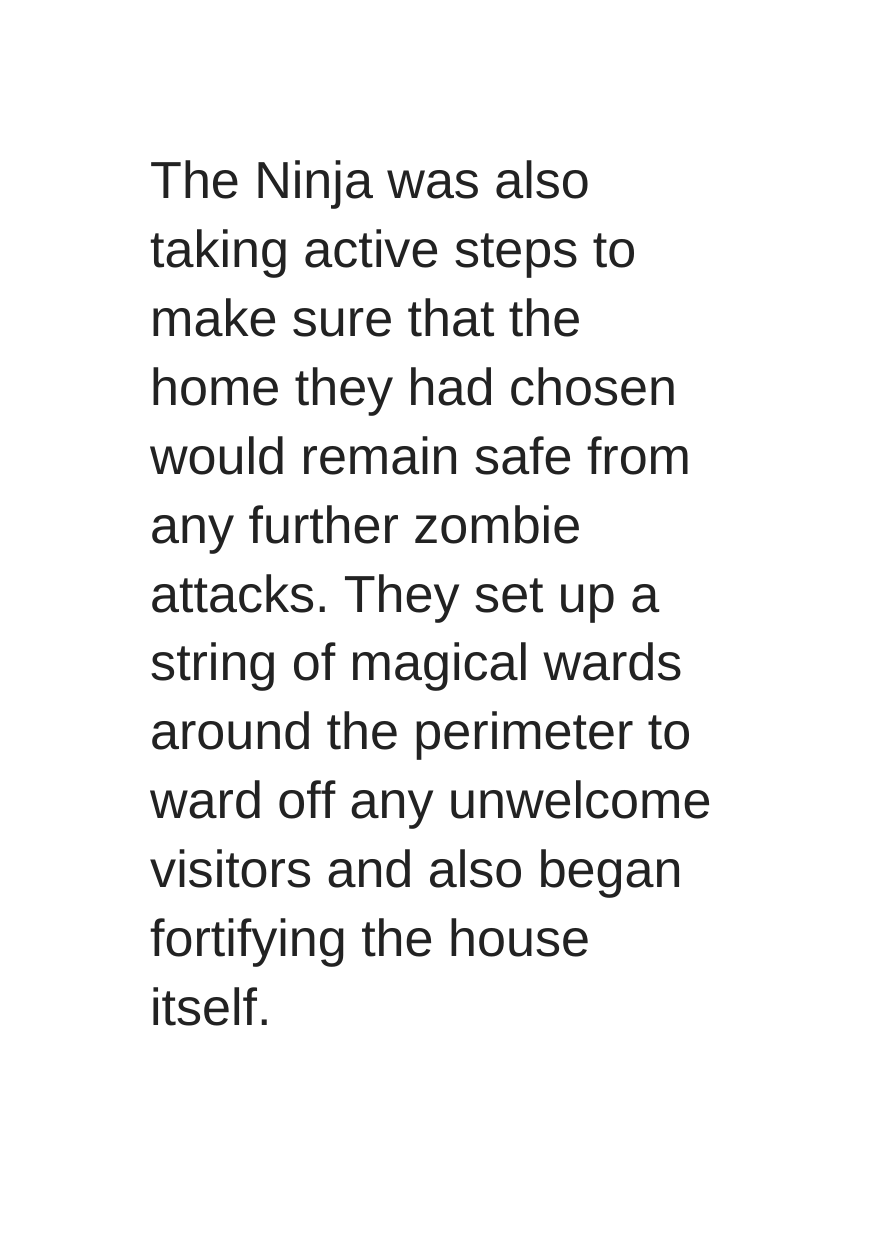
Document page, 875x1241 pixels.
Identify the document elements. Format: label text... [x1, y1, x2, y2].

text The Ninja was also taking active steps to make sure that the home they had chosen would remain safe from any further zombie attacks. They set up a string of magical wards around the perimeter to ward off any unwelcome visitors and also began fortifying the house itself. [150, 150, 724, 1036]
